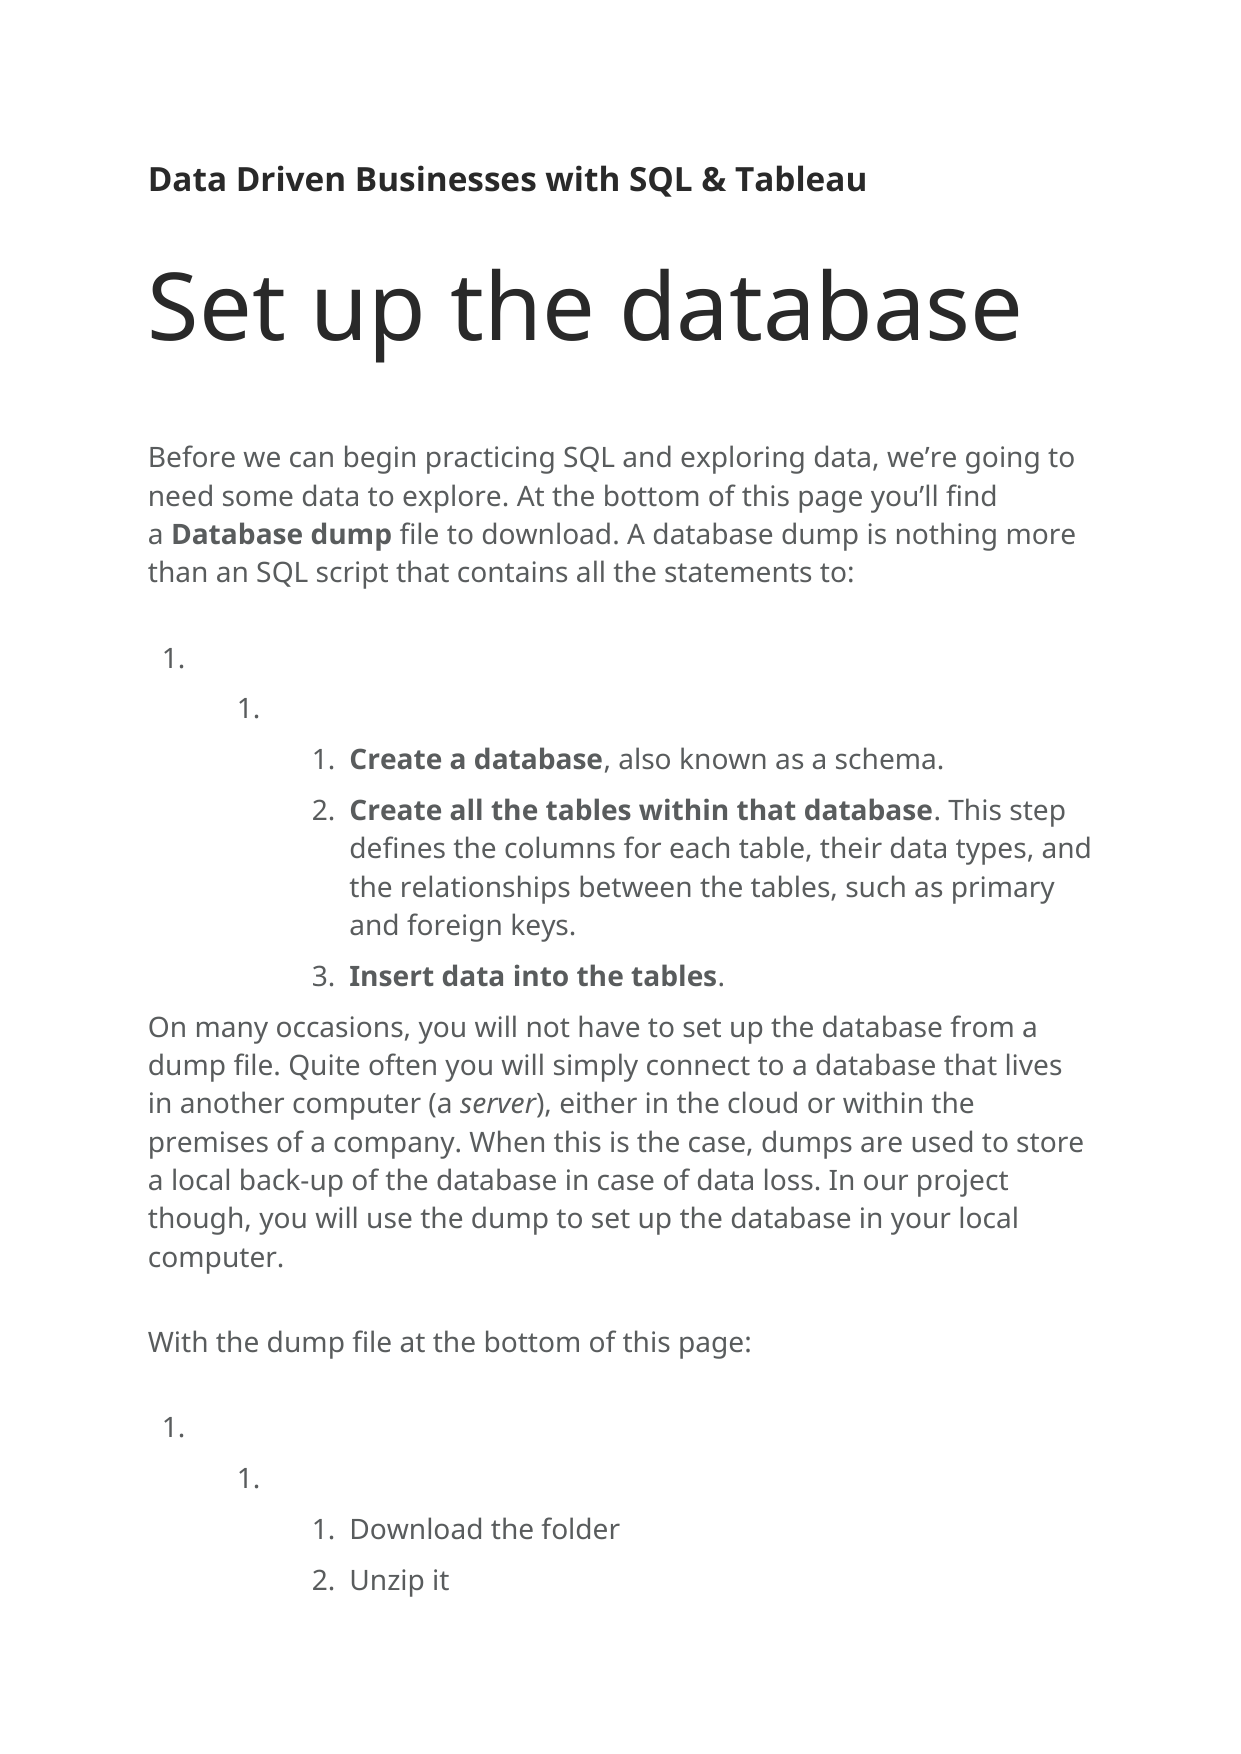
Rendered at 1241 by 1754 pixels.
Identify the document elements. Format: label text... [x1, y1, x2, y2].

text Set up the database [148, 240, 1093, 367]
list Insert data into the tables. [312, 956, 1093, 995]
text Data Driven Businesses with SQL & Tableau [148, 148, 1093, 201]
text On many occasions, you will not have to set up the database from a dump file. Quite often you will simply connect to a database that lives in another computer (a server), either in the cloud or within the premises of a company. When this is the case, dumps are used to store a local back-up of the database in case of data loss. In our project though, you will use the dump to set up the database in your local computer. [148, 1007, 1093, 1276]
list Create all the tables within that database. This step defines the columns for each table, their data types, and the relationships between the tables, such as primary and foreign keys. [312, 791, 1093, 944]
text With the dump file at the bottom of this page: [148, 1322, 1093, 1361]
list Create a database, also known as a schema. [312, 740, 1093, 778]
list Download the folder [312, 1509, 1093, 1548]
text Before we can begin practicing SQL and exploring data, we’re going to need some data to explore. At the bottom of this page you’ll find a Database dump file to download. A database dump is nothing more than an SQL script that contains all the statements to: [148, 438, 1093, 591]
list Unzip it [312, 1560, 1093, 1598]
